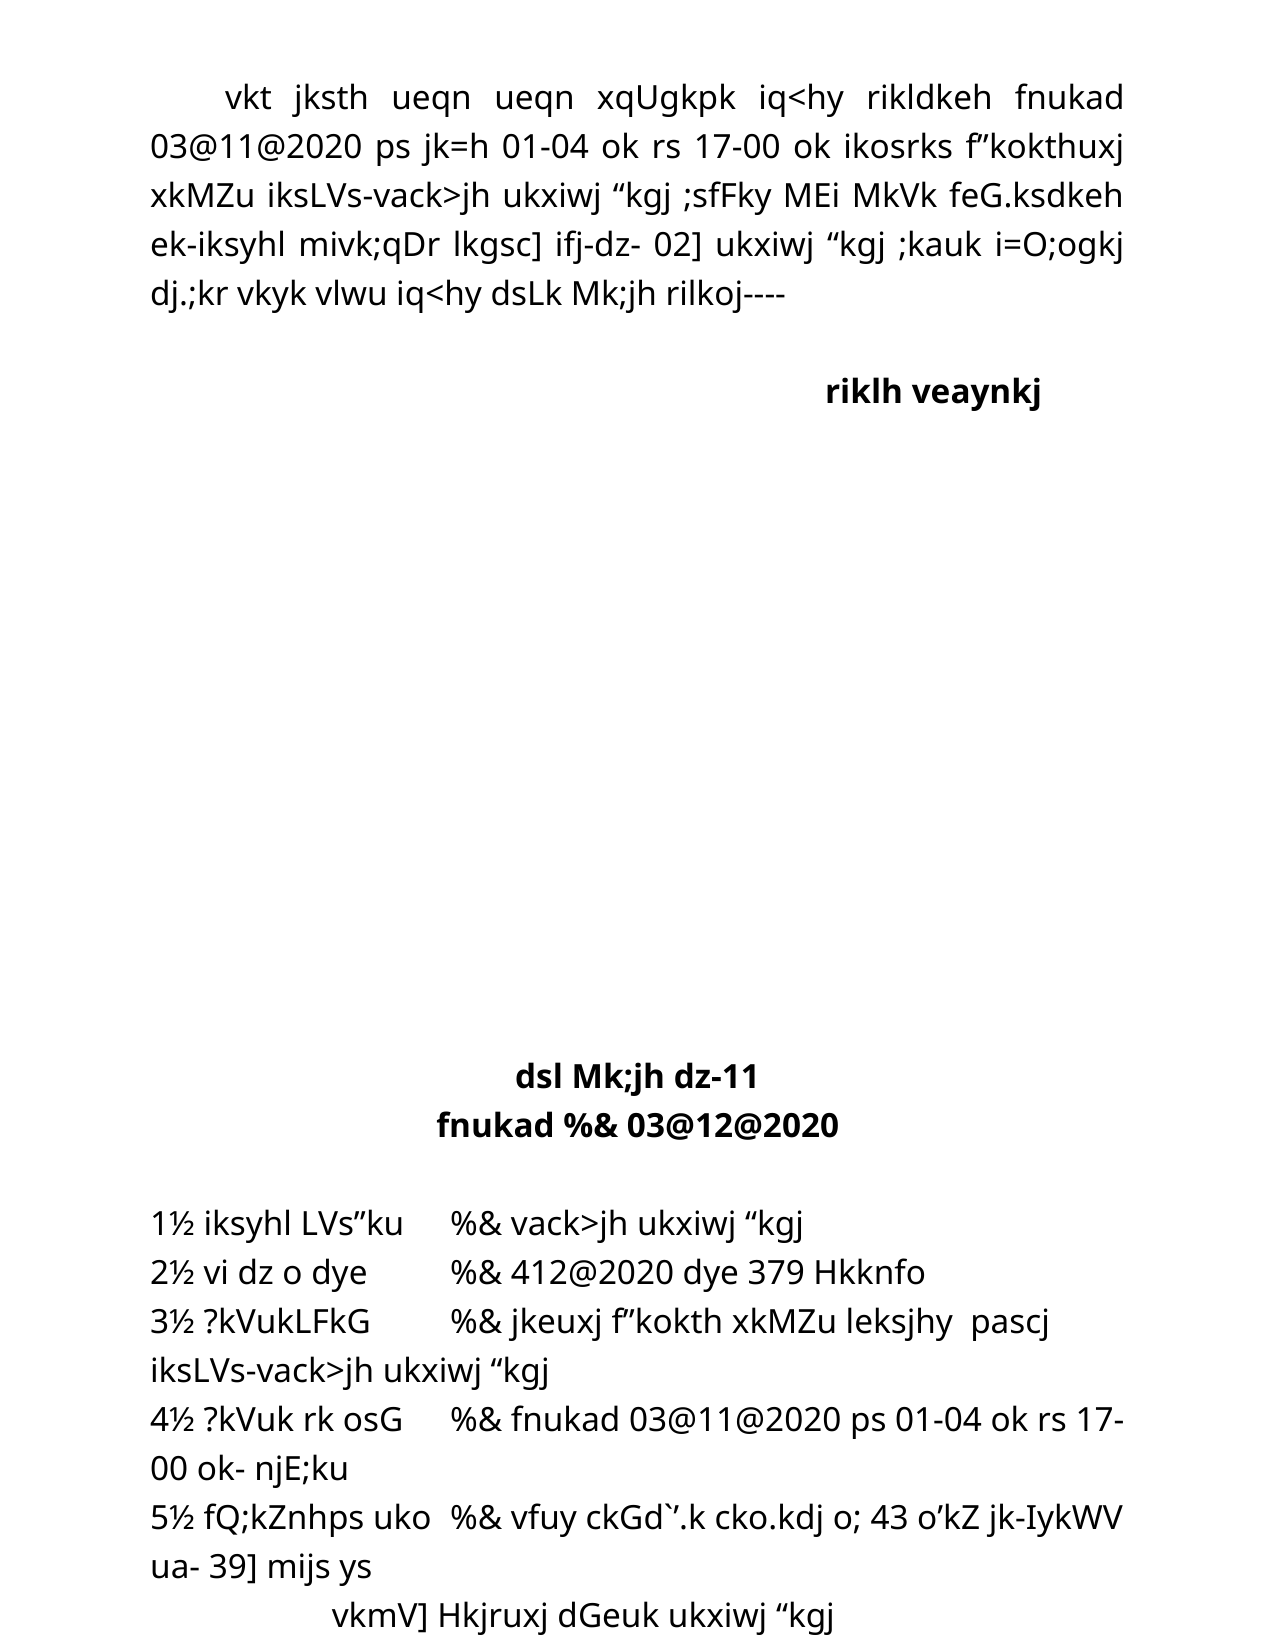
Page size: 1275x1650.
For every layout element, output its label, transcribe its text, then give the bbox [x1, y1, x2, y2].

text 5½ fQ;kZnhps uko %& vfuy ckGd`’.k cko.kdj o; 43 o’kZ jk-IykWV ua- 39] mijs ys [150, 1494, 1125, 1588]
text 3½ ?kVukLFkG %& jkeuxj f”kokth xkMZu leksjhy pascj iksLVs-vack>jh ukxiwj “kgj [150, 1298, 1125, 1392]
text 2½ vi dz o dye %& 412@2020 dye 379 Hkknfo [150, 1249, 1125, 1294]
text vkmV] Hkjruxj dGeuk ukxiwj “kgj [150, 1592, 1125, 1637]
text fnukad %& 03@12@2020 [150, 1102, 1125, 1147]
text 4½ ?kVuk rk osG %& fnukad 03@11@2020 ps 01-04 ok rs 17-00 ok- njE;ku [150, 1396, 1125, 1490]
text dsl Mk;jh dz-11 [150, 1053, 1125, 1098]
text 1½ iksyhl LVs”ku %& vack>jh ukxiwj “kgj [150, 1200, 1125, 1245]
text vkt jksth ueqn ueqn xqUgkpk iq<hy rikldkeh fnukad 03@11@2020 ps jk=h 01-04 ok rs 17-00 ok ikosrks f”kokthuxj xkMZu iksLVs-vack>jh ukxiwj “kgj ;sfFky MEi MkVk feG.ksdkeh ek-iksyhl mivk;qDr lkgsc] ifj-dz- 02] ukxiwj “kgj ;kauk i=O;ogkj dj.;kr vkyk vlwu iq<hy dsLk Mk;jh rilkoj---- [150, 74, 1125, 315]
text riklh veaynkj [750, 368, 1125, 413]
